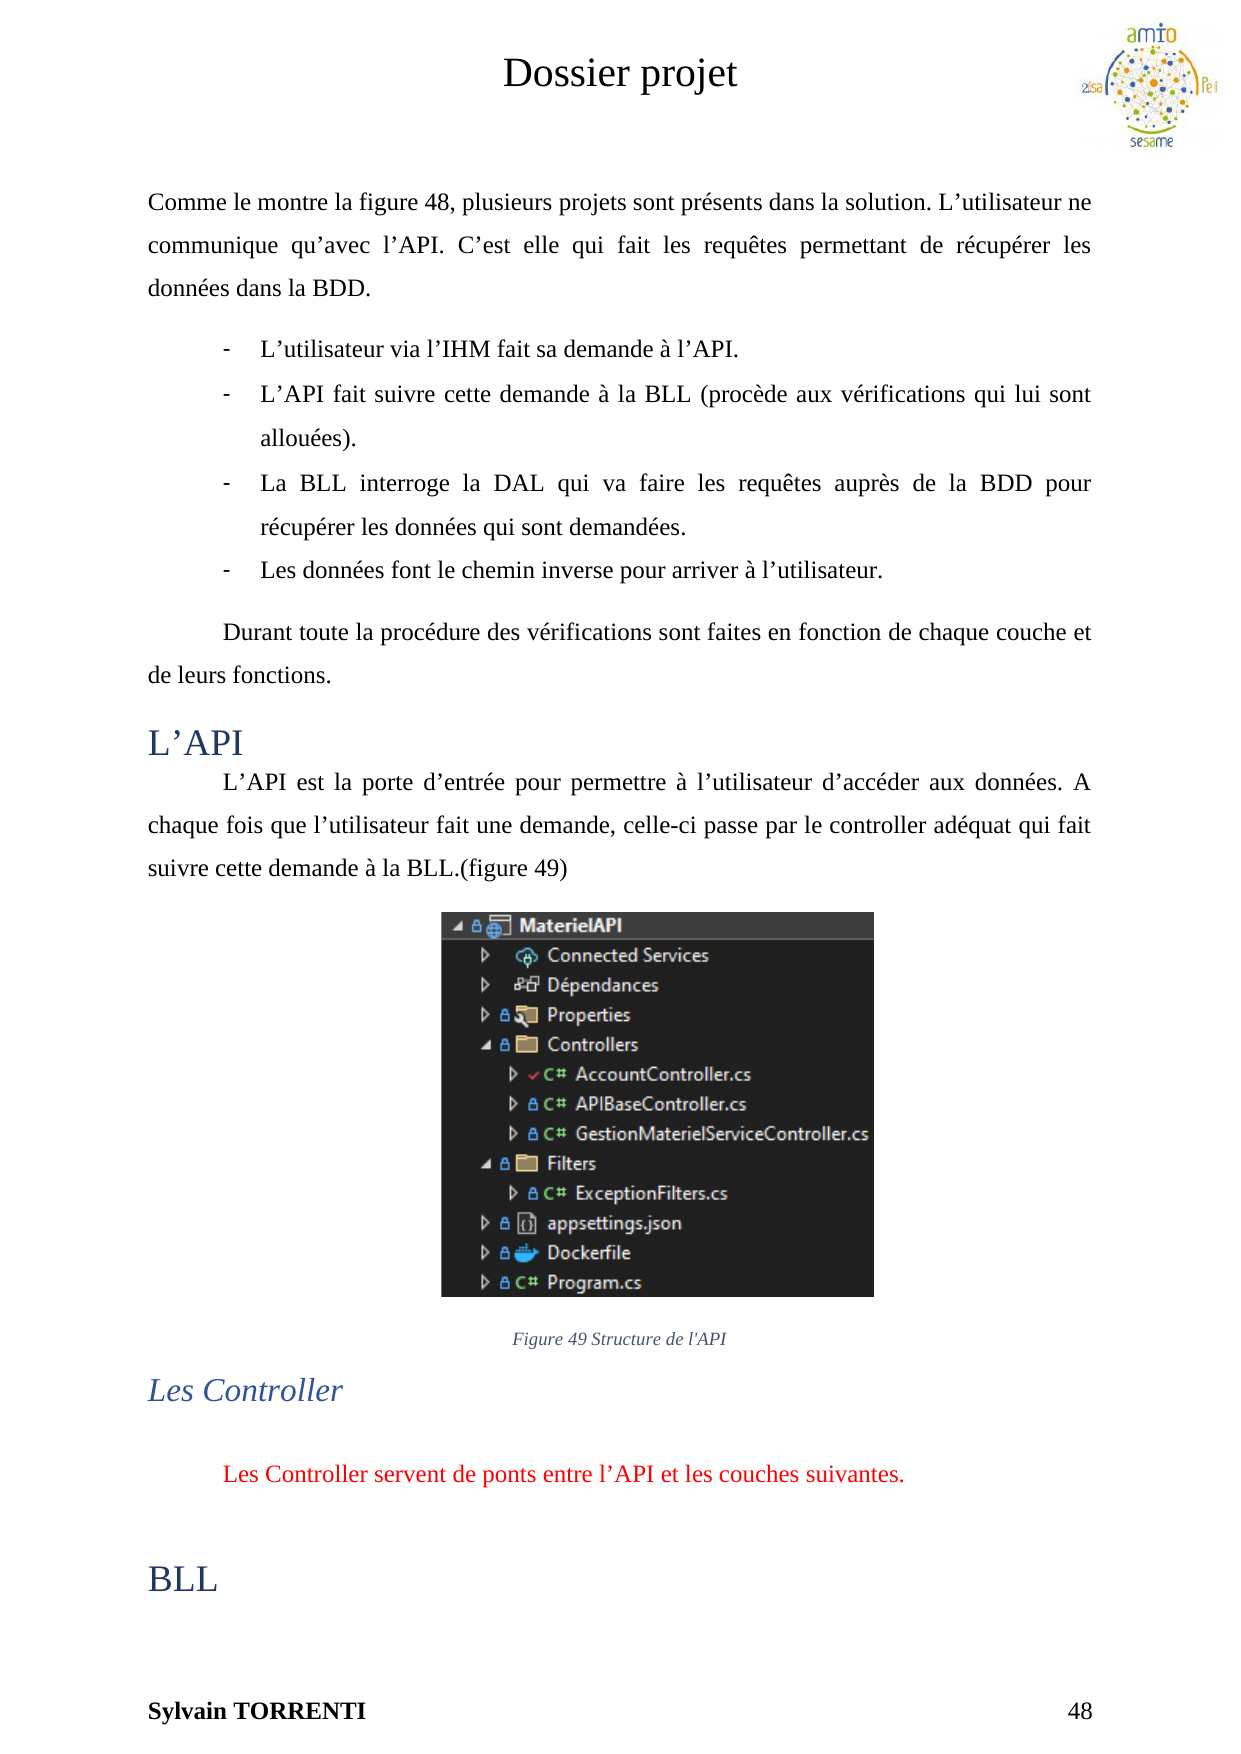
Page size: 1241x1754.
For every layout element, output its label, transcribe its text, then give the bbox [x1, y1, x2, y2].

text Durant toute la procédure des vérifications sont faites en fonction de chaque couche et de leurs fonctions. [148, 617, 1093, 689]
list L’utilisateur via l’IHM fait sa demande à l’API. [223, 333, 1093, 363]
text L’API est la porte d’entrée pour permettre à l’utilisateur d’accéder aux données. A chaque fois que l’utilisateur fait une demande, celle-ci passe par le controller adéquat qui fait suivre cette demande à la BLL.(figure 49) [148, 767, 1093, 882]
subtitle L’API [148, 720, 1093, 763]
text Figure 49 Structure de l'API [148, 1328, 1093, 1350]
list La BLL interroge la DAL qui va faire les requêtes auprès de la BDD pour récupérer les données qui sont demandées. [223, 467, 1093, 540]
text Les Controller servent de ponts entre l’API et les couches suivantes. [148, 1459, 1093, 1488]
subtitle BLL [148, 1557, 1093, 1600]
subtitle Les Controller [148, 1371, 1093, 1409]
text Comme le montre la figure 48, plusieurs projets sont présents dans la solution. L’utilisateur ne communique qu’avec l’API. C’est elle qui fait les requêtes permettant de récupérer les données dans la BDD. [148, 187, 1093, 302]
list Les données font le chemin inverse pour arriver à l’utilisateur. [223, 555, 1093, 585]
picture [441, 912, 874, 1297]
picture [1076, 15, 1224, 154]
list L’API fait suivre cette demande à la BLL (procède aux vérifications qui lui sont allouées). [223, 379, 1093, 452]
